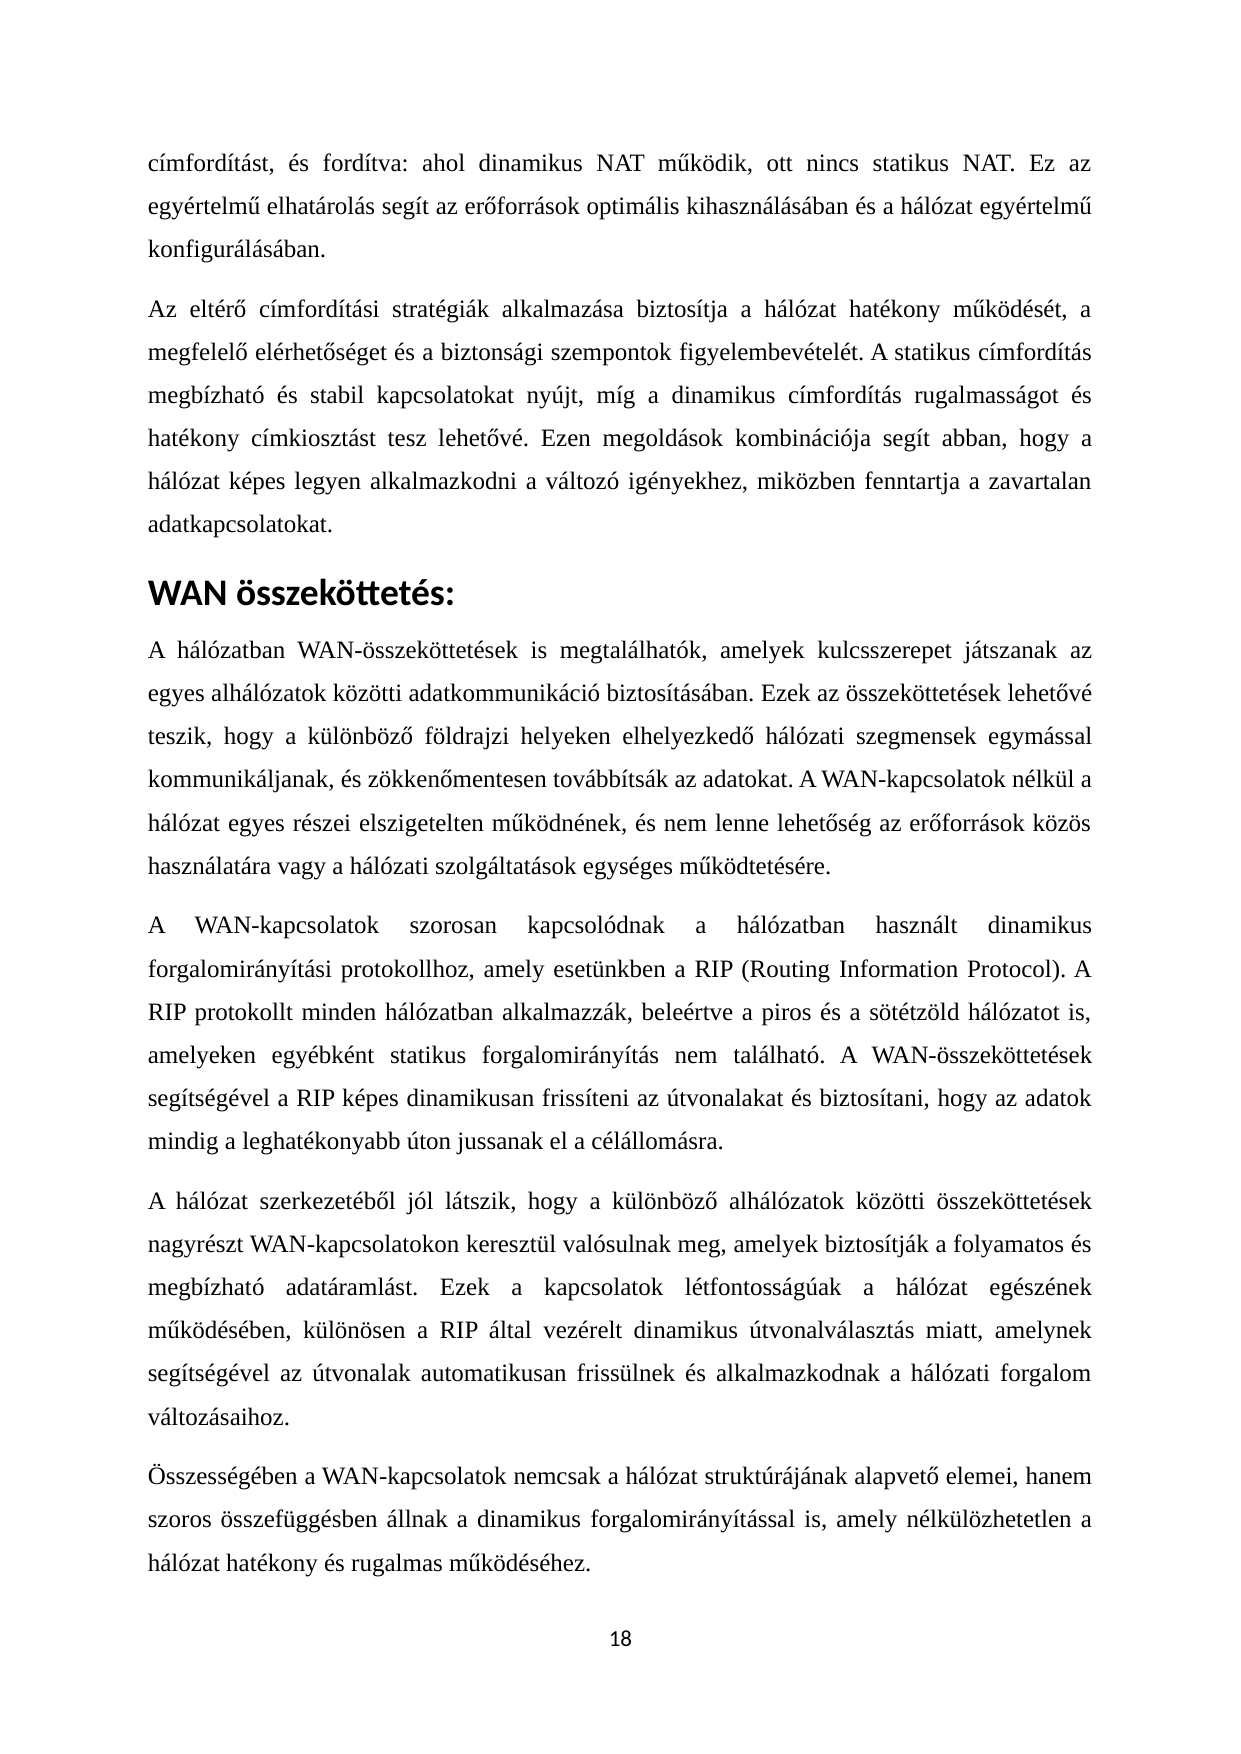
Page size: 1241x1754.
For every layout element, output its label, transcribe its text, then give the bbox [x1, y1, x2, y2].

subtitle WAN összeköttetés: [148, 569, 1093, 615]
text A hálózat szerkezetéből jól látszik, hogy a különböző alhálózatok közötti összeköttetések nagyrészt WAN-kapcsolatokon keresztül valósulnak meg, amelyek biztosítják a folyamatos és megbízható adatáramlást. Ezek a kapcsolatok létfontosságúak a hálózat egészének működésében, különösen a RIP által vezérelt dinamikus útvonalválasztás miatt, amelynek segítségével az útvonalak automatikusan frissülnek és alkalmazkodnak a hálózati forgalom változásaihoz. [148, 1186, 1093, 1430]
text Összességében a WAN-kapcsolatok nemcsak a hálózat struktúrájának alapvető elemei, hanem szoros összefüggésben állnak a dinamikus forgalomirányítással is, amely nélkülözhetetlen a hálózat hatékony és rugalmas működéséhez. [148, 1461, 1093, 1576]
text A WAN-kapcsolatok szorosan kapcsolódnak a hálózatban használt dinamikus forgalomirányítási protokollhoz, amely esetünkben a RIP (Routing Information Protocol). A RIP protokollt minden hálózatban alkalmazzák, beleértve a piros és a sötétzöld hálózatot is, amelyeken egyébként statikus forgalomirányítás nem található. A WAN-összeköttetések segítségével a RIP képes dinamikusan frissíteni az útvonalakat és biztosítani, hogy az adatok mindig a leghatékonyabb úton jussanak el a célállomásra. [148, 911, 1093, 1155]
text Az eltérő címfordítási stratégiák alkalmazása biztosítja a hálózat hatékony működését, a megfelelő elérhetőséget és a biztonsági szempontok figyelembevételét. A statikus címfordítás megbízható és stabil kapcsolatokat nyújt, míg a dinamikus címfordítás rugalmasságot és hatékony címkiosztást tesz lehetővé. Ezen megoldások kombinációja segít abban, hogy a hálózat képes legyen alkalmazkodni a változó igényekhez, miközben fenntartja a zavartalan adatkapcsolatokat. [148, 294, 1093, 538]
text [148, 148, 1093, 263]
text A hálózatban WAN-összeköttetések is megtalálhatók, amelyek kulcsszerepet játszanak az egyes alhálózatok közötti adatkommunikáció biztosításában. Ezek az összeköttetések lehetővé teszik, hogy a különböző földrajzi helyeken elhelyezkedő hálózati szegmensek egymással kommunikáljanak, és zökkenőmentesen továbbítsák az adatokat. A WAN-kapcsolatok nélkül a hálózat egyes részei elszigetelten működnének, és nem lenne lehetőség az erőforrások közös használatára vagy a hálózati szolgáltatások egységes működtetésére. [148, 635, 1093, 879]
